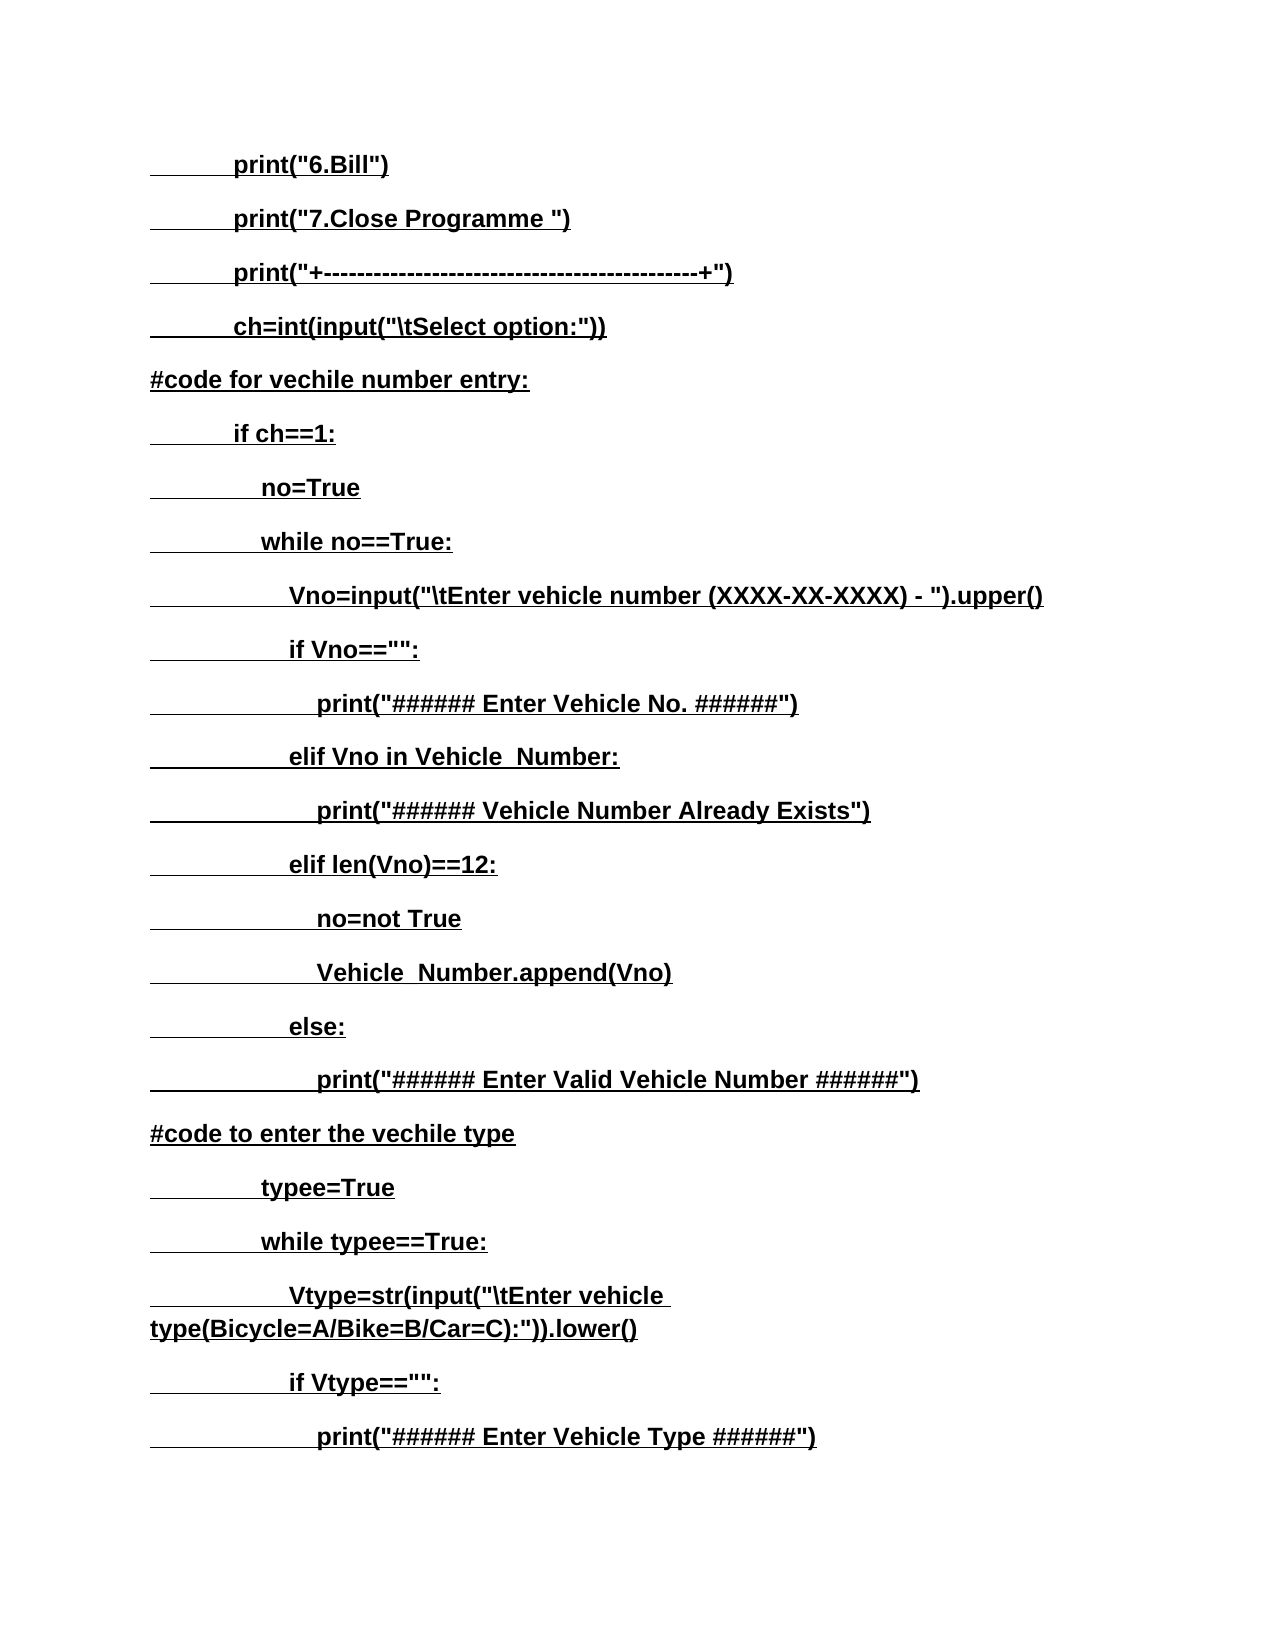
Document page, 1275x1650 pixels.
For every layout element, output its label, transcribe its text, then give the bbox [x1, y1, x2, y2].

text print("###### Enter Valid Vehicle Number ######") [150, 1066, 1125, 1094]
text ch=int(input("\tSelect option:")) [150, 312, 1125, 340]
text if Vno=="": [150, 635, 1125, 663]
text if Vtype=="": [150, 1368, 1125, 1397]
text print("###### Vehicle Number Already Exists") [150, 796, 1125, 825]
text else: [150, 1012, 1125, 1040]
text print("7.Close Programme ") [150, 204, 1125, 233]
text if ch==1: [150, 419, 1125, 448]
text no=not True [150, 904, 1125, 933]
text #code to enter the vechile type [150, 1119, 1125, 1148]
text typee=True [150, 1173, 1125, 1202]
text while typee==True: [150, 1227, 1125, 1256]
text Vno=input("\tEnter vehicle number (XXXX-XX-XXXX) - ").upper() [150, 581, 1125, 609]
text no=True [150, 473, 1125, 502]
text elif len(Vno)==12: [150, 850, 1125, 879]
text #code for vechile number entry: [150, 365, 1125, 394]
text elif Vno in Vehicle_Number: [150, 742, 1125, 771]
text while no==True: [150, 527, 1125, 556]
text print("###### Enter Vehicle No. ######") [150, 688, 1125, 717]
text print("###### Enter Vehicle Type ######") [150, 1422, 1125, 1450]
text print("+---------------------------------------------+") [150, 258, 1125, 286]
text Vtype=str(input("\tEnter vehicle type(Bicycle=A/Bike=B/Car=C):")).lower() [150, 1281, 1125, 1343]
text Vehicle_Number.append(Vno) [150, 958, 1125, 987]
text print("6.Bill") [150, 150, 1125, 179]
